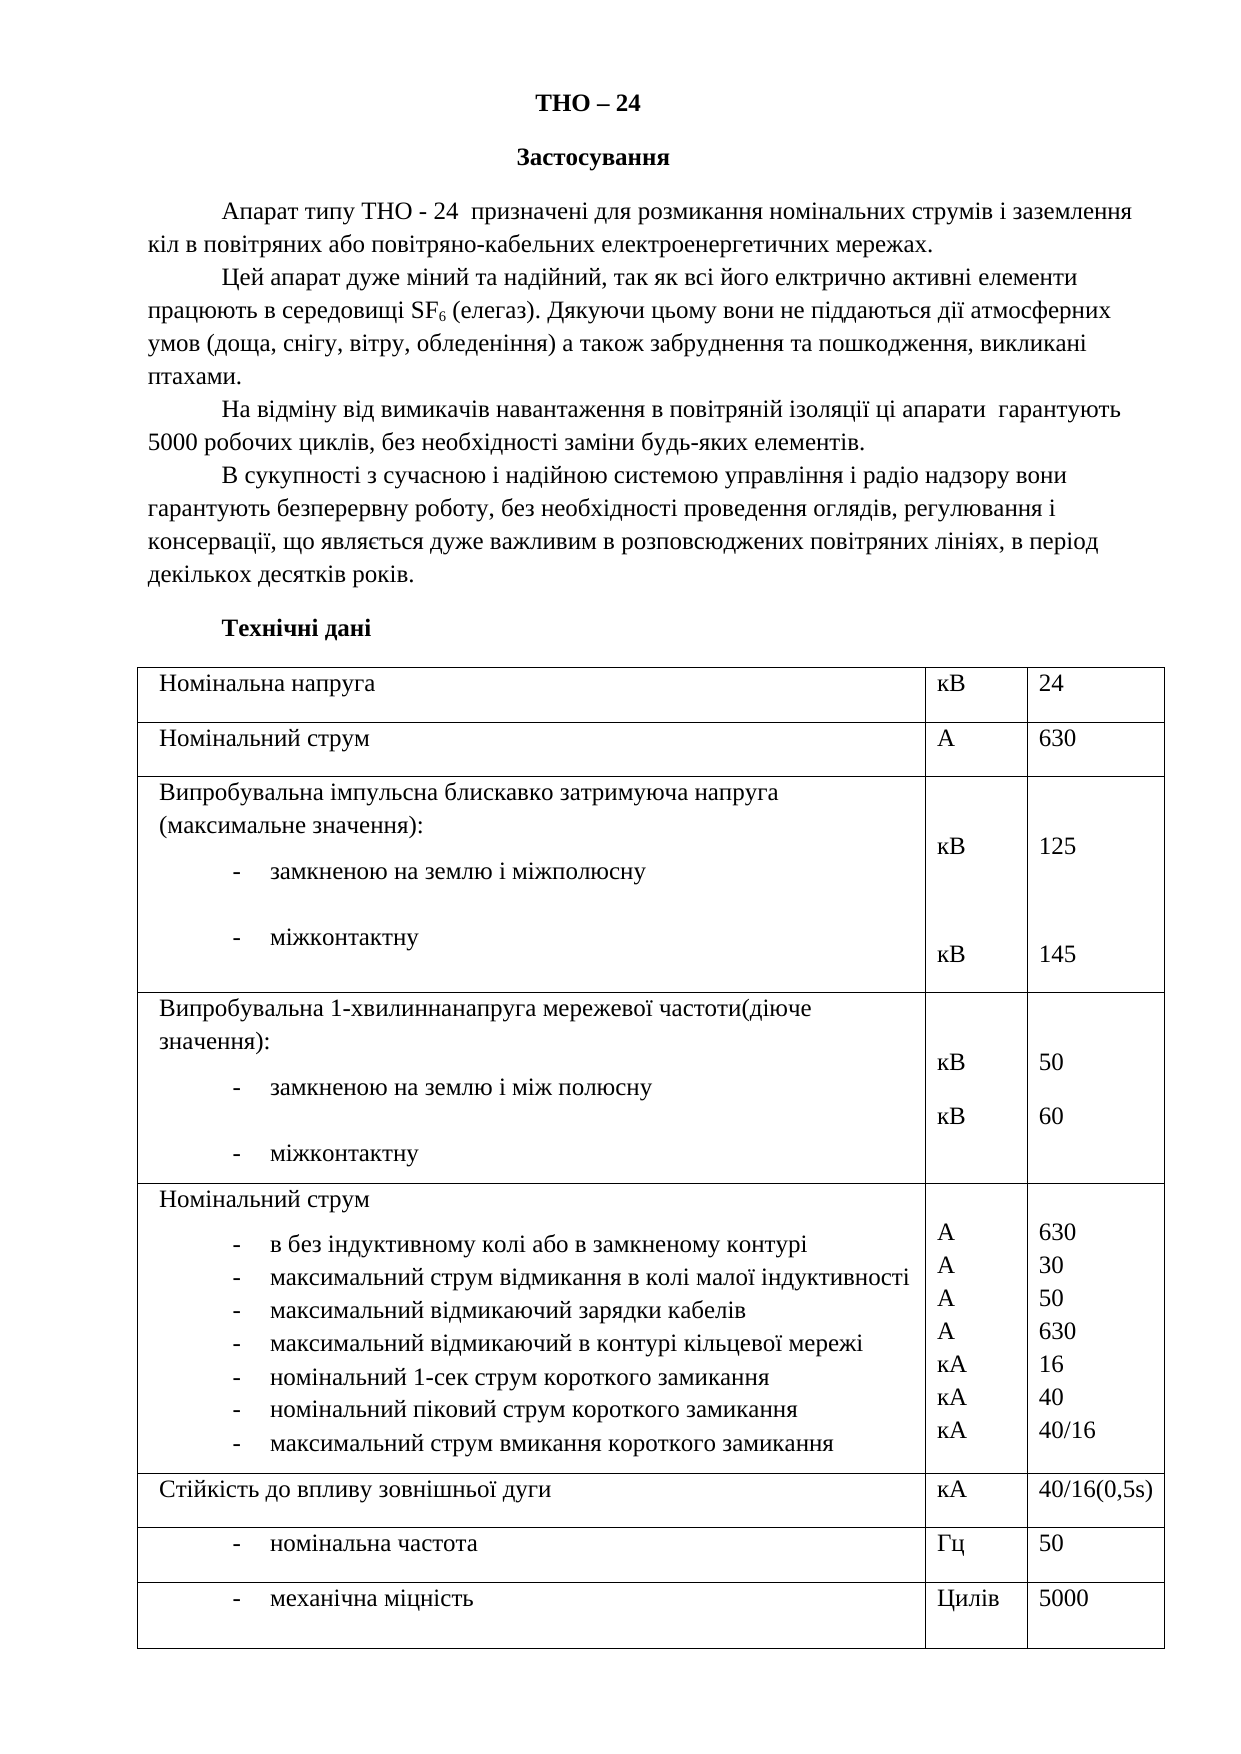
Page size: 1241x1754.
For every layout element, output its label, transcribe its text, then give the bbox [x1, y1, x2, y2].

table_header 24 [1028, 668, 1164, 722]
table_cell 5000 [1028, 1583, 1164, 1648]
table_cell Цилів [926, 1583, 1027, 1648]
text Застосування [443, 142, 1152, 171]
table_cell Випробувальна імпульсна блискавко затримуюча напруга (максимальне значення): замкненою на землю і міжполюсну міжконтактну [138, 777, 925, 992]
text ТHО – 24 [443, 88, 1152, 117]
text На відміну від вимикачів навантаження в повітряній ізоляції ці апарати гарантують 5000 робочих циклів, без необхідності заміни будь-яких елементів. [148, 394, 1152, 456]
table_cell 40/16(0,5s) [1028, 1474, 1164, 1527]
table_cell Випробувальна 1-хвилиннанапруга мережевої частоти(діюче значення): замкненою на землю і між полюсну міжконтактну [138, 993, 925, 1183]
table_cell Гц [926, 1528, 1027, 1582]
table_cell кВ кВ [926, 993, 1027, 1183]
table_cell номінальна частота [138, 1528, 925, 1582]
table_cell кВ кВ [926, 777, 1027, 992]
table_cell Номінальний струм в без індуктивному колі або в замкненому контурі максимальний струм відмикання в колі малої індуктивності максимальний відмикаючий зарядки кабелів максимальний відмикаючий в контурі кільцевої мережі номінальний 1-сек струм короткого замикання номінальний піковий струм короткого замикання максимальний струм вмикання короткого замикання [138, 1184, 925, 1473]
text В сукупності з сучасною і надійною системою управління і радіо надзору вони гарантують безперервну роботу, без необхідності проведення оглядів, регулювання і консервації, що являється дуже важливим в розповсюджених повітряних лініях, в період декількох десятків років. [148, 460, 1152, 588]
table_cell 50 60 [1028, 993, 1164, 1183]
table_cell механічна міцність [138, 1583, 925, 1648]
table_cell 50 [1028, 1528, 1164, 1582]
table_cell 630 [1028, 723, 1164, 776]
text Апарат типу ТHO - 24 призначені для розмикання номінальних струмів і заземлення кіл в повітряних або повітряно-кабельних електроенергетичних мережах. [148, 196, 1152, 258]
table_cell кА [926, 1474, 1027, 1527]
table_header кВ [926, 668, 1027, 722]
table_cell Номінальний струм [138, 723, 925, 776]
table_cell Стійкість до впливу зовнішньої дуги [138, 1474, 925, 1527]
table_cell А А А А кА кА кА [926, 1184, 1027, 1473]
table_cell А [926, 723, 1027, 776]
text Цей апарат дуже міний та надійний, так як всі його елктрично активні елементи працюють в середовищі SF6 (елегаз). Дякуючи цьому вони не піддаються дії атмосферних умов (доща, снігу, вітру, обледеніння) а також забруднення та пошкодження, викликані птахами. [148, 262, 1152, 390]
table_cell 630 30 50 630 16 40 40/16 [1028, 1184, 1164, 1473]
table_header Номінальна напруга [138, 668, 925, 722]
table_cell 125 145 [1028, 777, 1164, 992]
text Технічні дані [148, 613, 1152, 642]
